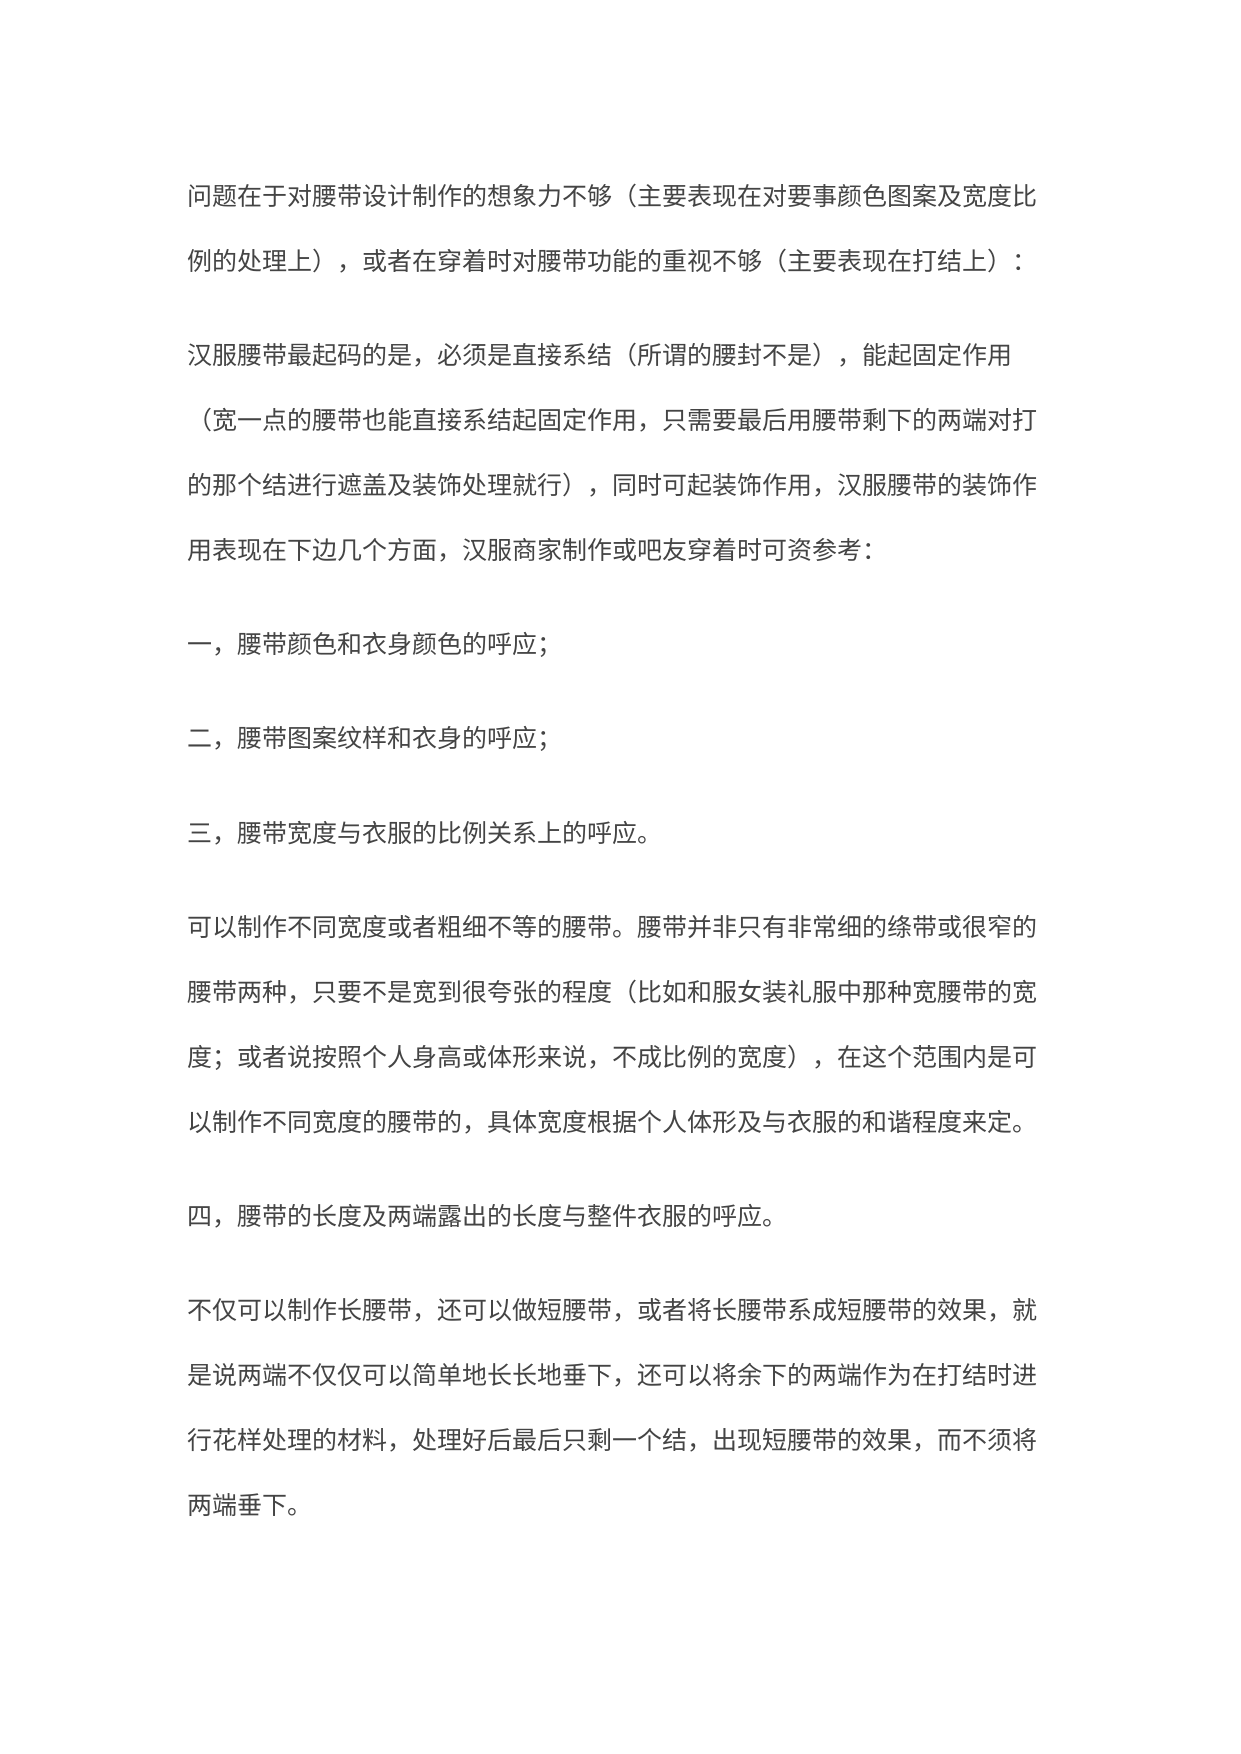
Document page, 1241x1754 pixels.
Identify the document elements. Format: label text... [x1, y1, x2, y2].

text 可以制作不同宽度或者粗细不等的腰带。腰带并非只有非常细的绦带或很窄的腰带两种，只要不是宽到很夸张的程度（比如和服女装礼服中那种宽腰带的宽度；或者说按照个人身高或体形来说，不成比例的宽度），在这个范围内是可以制作不同宽度的腰带的，具体宽度根据个人体形及与衣服的和谐程度来定。 [187, 893, 1053, 1153]
text 汉服腰带最起码的是，必须是直接系结（所谓的腰封不是），能起固定作用（宽一点的腰带也能直接系结起固定作用，只需要最后用腰带剩下的两端对打的那个结进行遮盖及装饰处理就行），同时可起装饰作用，汉服腰带的装饰作用表现在下边几个方面，汉服商家制作或吧友穿着时可资参考： [187, 321, 1053, 581]
text 问题在于对腰带设计制作的想象力不够（主要表现在对要事颜色图案及宽度比例的处理上），或者在穿着时对腰带功能的重视不够（主要表现在打结上）： [187, 162, 1053, 292]
text 三，腰带宽度与衣服的比例关系上的呼应。 [187, 799, 1053, 864]
text 四，腰带的长度及两端露出的长度与整件衣服的呼应。 [187, 1182, 1053, 1247]
text 不仅可以制作长腰带，还可以做短腰带，或者将长腰带系成短腰带的效果，就是说两端不仅仅可以简单地长长地垂下，还可以将余下的两端作为在打结时进行花样处理的材料，处理好后最后只剩一个结，出现短腰带的效果，而不须将两端垂下。 [187, 1276, 1053, 1536]
text 一，腰带颜色和衣身颜色的呼应； [187, 610, 1053, 675]
text 二，腰带图案纹样和衣身的呼应； [187, 704, 1053, 769]
